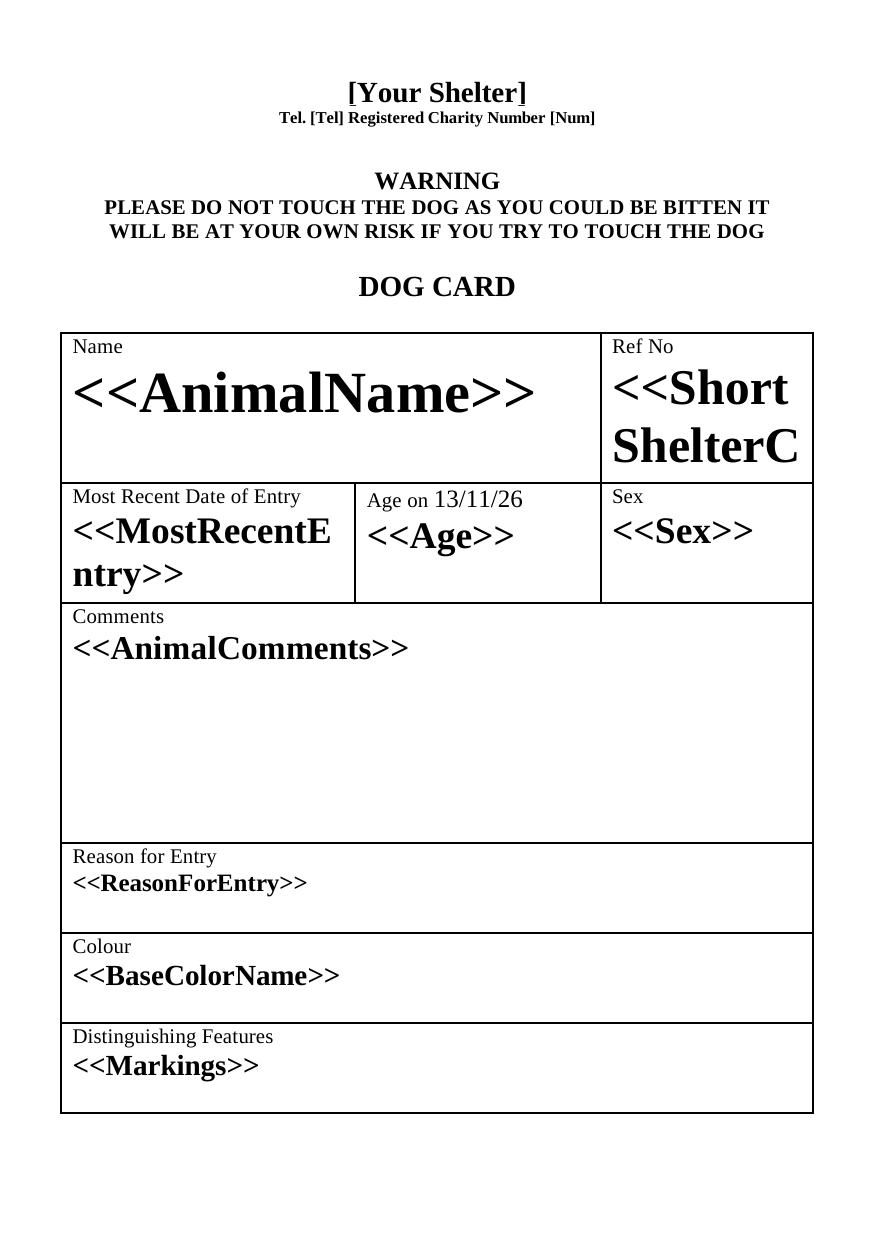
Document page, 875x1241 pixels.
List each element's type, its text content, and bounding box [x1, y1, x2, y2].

table_cell Colour <<BaseColorName>> [62, 934, 812, 1022]
subtitle DOG CARD [75, 269, 799, 303]
text Tel. [Tel] Registered Charity Number [Num] [75, 108, 799, 127]
table_header Ref No <<ShortShelterCode>> [602, 334, 812, 482]
title [Your Shelter] [75, 75, 799, 108]
table_cell Sex <<Sex>> [602, 484, 812, 602]
table_cell Most Recent Date of Entry <<MostRecentEntry>> [62, 484, 354, 602]
subtitle WARNING [75, 166, 799, 194]
text PLEASE DO NOT TOUCH THE DOG AS YOU COULD BE BITTEN IT WILL BE AT YOUR OWN RISK IF YOU TRY TO TOUCH THE DOG [75, 194, 799, 243]
table_cell Comments <<AnimalComments>> [62, 604, 812, 842]
table_header Name <<AnimalName>> [62, 334, 600, 482]
table_cell Distinguishing Features <<Markings>> [62, 1024, 812, 1112]
table_cell Reason for Entry <<ReasonForEntry>> [62, 844, 812, 932]
table_cell Age on <<Age>> [356, 484, 600, 602]
